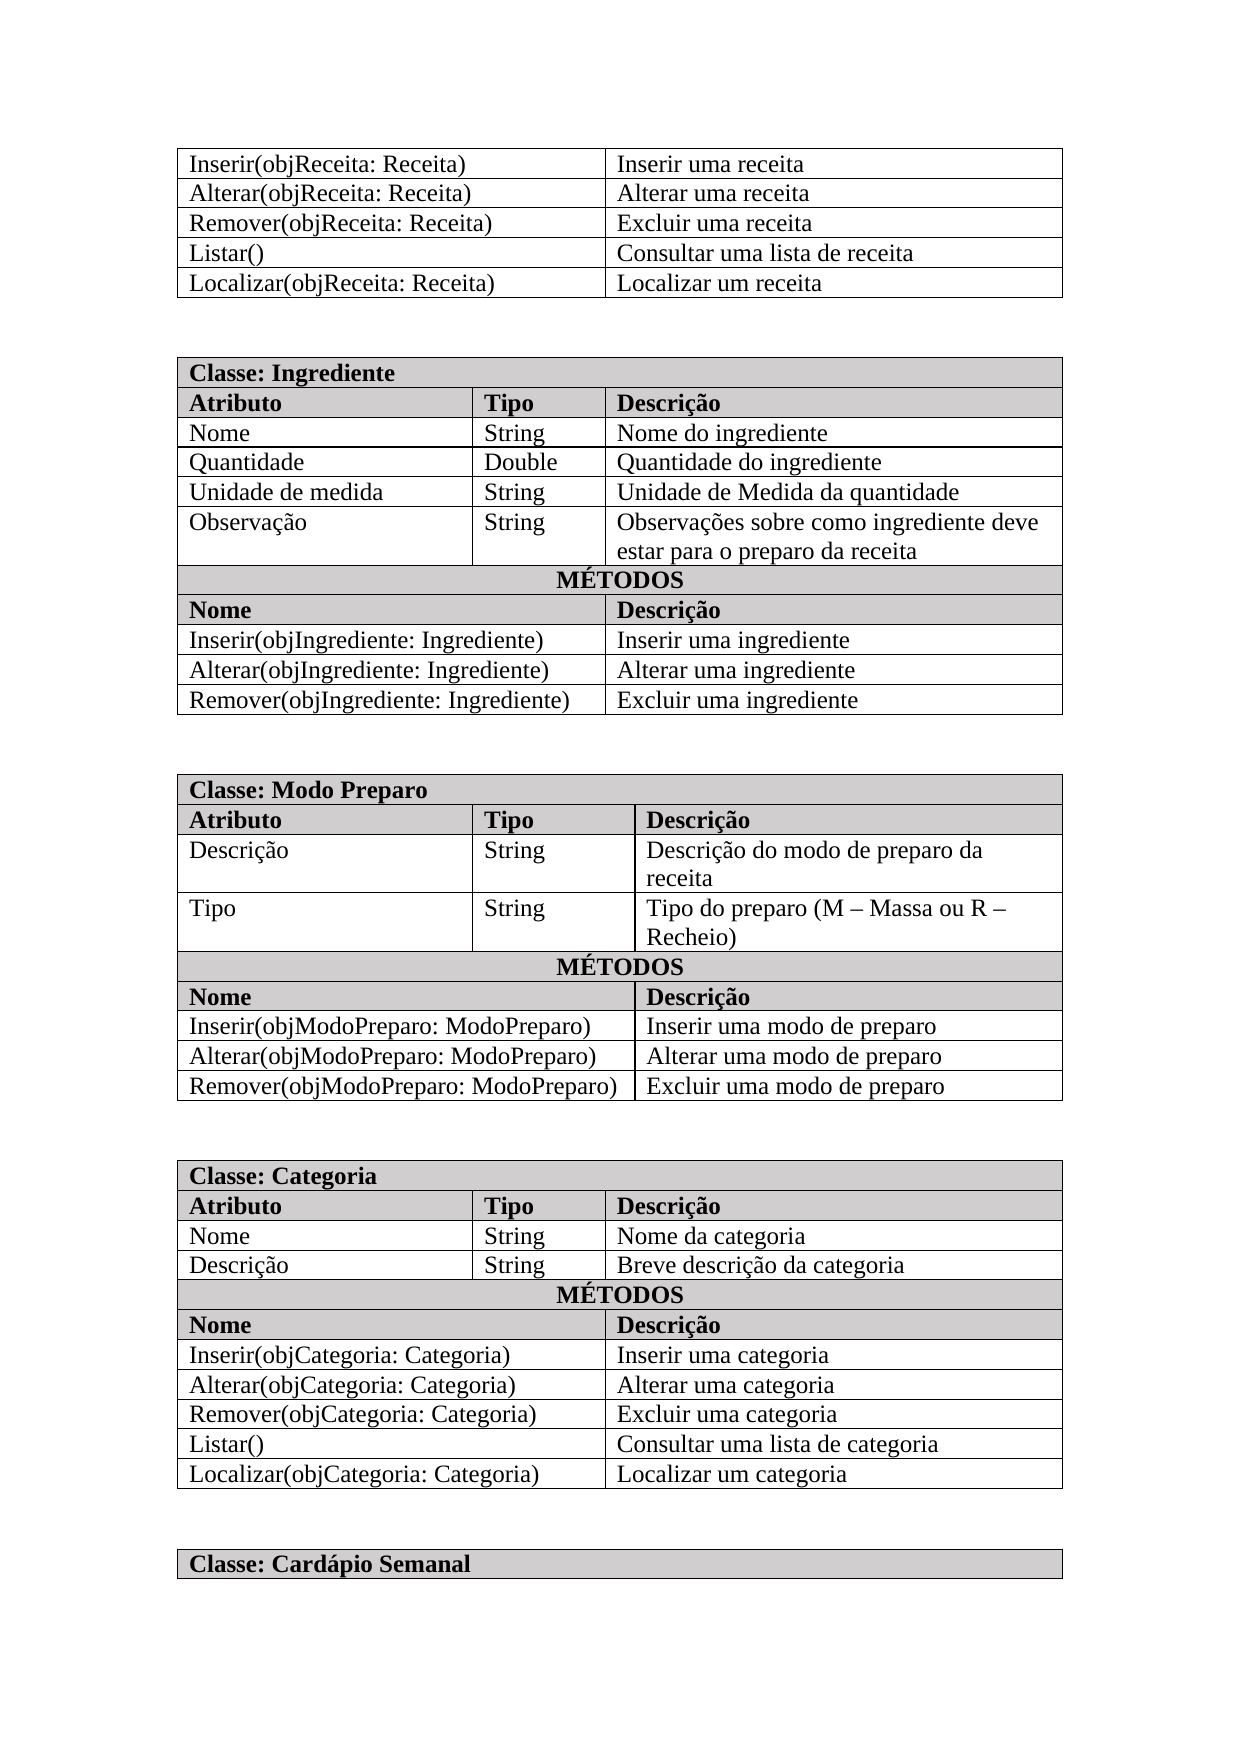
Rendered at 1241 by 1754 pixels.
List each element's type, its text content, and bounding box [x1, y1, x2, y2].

table_cell String [473, 835, 634, 892]
table_cell Descrição [178, 835, 472, 892]
table_cell String [473, 418, 605, 446]
table_cell Alterar uma ingrediente [606, 655, 1062, 684]
table_cell Atributo [178, 1191, 472, 1220]
table_cell Consultar uma lista de receita [606, 238, 1062, 267]
table_cell Descrição [636, 982, 1062, 1010]
table_cell Observação [178, 507, 472, 564]
table_cell Quantidade do ingrediente [606, 448, 1062, 476]
table_cell Alterar uma receita [606, 179, 1062, 207]
table_cell Descrição [606, 1191, 1062, 1220]
table_cell Excluir uma ingrediente [606, 685, 1062, 713]
table_cell Alterar(objModoPreparo: ModoPreparo) [178, 1041, 634, 1070]
table_cell Remover(objReceita: Receita) [178, 208, 605, 237]
table_cell Descrição [636, 805, 1062, 834]
table_cell Inserir(objModoPreparo: ModoPreparo) [178, 1011, 634, 1040]
table_cell Inserir(objReceita: Receita) [178, 149, 605, 177]
table_cell Breve descrição da categoria [606, 1251, 1062, 1279]
table_cell Nome [178, 982, 634, 1010]
table_cell String [473, 1251, 605, 1279]
table_header Classe: Ingrediente [178, 358, 1062, 387]
table_cell Nome [178, 1310, 605, 1339]
table_cell Remover(objModoPreparo: ModoPreparo) [178, 1071, 634, 1100]
table_cell Inserir uma ingrediente [606, 625, 1062, 654]
table_cell Nome [178, 595, 605, 624]
table_cell Descrição [178, 1251, 472, 1279]
table_cell Localizar(objReceita: Receita) [178, 268, 605, 297]
table_cell Inserir uma receita [606, 149, 1062, 177]
table_cell Tipo [473, 388, 605, 417]
table_cell Unidade de medida [178, 477, 472, 506]
table_cell Tipo [473, 1191, 605, 1220]
table_cell Alterar(objIngrediente: Ingrediente) [178, 655, 605, 684]
table_cell Atributo [178, 805, 472, 834]
table_cell Nome [178, 1221, 472, 1249]
table_cell Tipo [178, 893, 472, 951]
table_cell Listar() [178, 238, 605, 267]
table_cell Excluir uma receita [606, 208, 1062, 237]
table_cell MÉTODOS [178, 1280, 1062, 1309]
table_cell Excluir uma modo de preparo [636, 1071, 1062, 1100]
table_cell Localizar um categoria [606, 1459, 1062, 1488]
table_cell Inserir uma categoria [606, 1340, 1062, 1369]
table_cell Listar() [178, 1429, 605, 1458]
table_cell Unidade de Medida da quantidade [606, 477, 1062, 506]
table_cell Alterar(objReceita: Receita) [178, 179, 605, 207]
table_header Classe: Cardápio Semanal [178, 1550, 1062, 1578]
table_cell Alterar uma modo de preparo [636, 1041, 1062, 1070]
table_cell Inserir uma modo de preparo [636, 1011, 1062, 1040]
table_cell Descrição [606, 1310, 1062, 1339]
table_cell Tipo [473, 805, 634, 834]
table_cell Descrição [606, 595, 1062, 624]
table_cell Nome do ingrediente [606, 418, 1062, 446]
table_cell Nome [178, 418, 472, 446]
table_cell MÉTODOS [178, 952, 1062, 981]
table_cell String [473, 1221, 605, 1249]
table_cell Consultar uma lista de categoria [606, 1429, 1062, 1458]
table_cell Descrição do modo de preparo da receita [636, 835, 1062, 892]
table_cell String [473, 507, 605, 564]
table_cell Remover(objIngrediente: Ingrediente) [178, 685, 605, 713]
table_cell Observações sobre como ingrediente deve estar para o preparo da receita [606, 507, 1062, 564]
table_cell Quantidade [178, 448, 472, 476]
table_cell Atributo [178, 388, 472, 417]
table_cell Descrição [606, 388, 1062, 417]
table_cell Inserir(objCategoria: Categoria) [178, 1340, 605, 1369]
table_cell String [473, 477, 605, 506]
table_cell Localizar(objCategoria: Categoria) [178, 1459, 605, 1488]
table_header Classe: Categoria [178, 1161, 1062, 1190]
table_cell Remover(objCategoria: Categoria) [178, 1400, 605, 1428]
table_cell Nome da categoria [606, 1221, 1062, 1249]
table_cell Inserir(objIngrediente: Ingrediente) [178, 625, 605, 654]
table_cell Double [473, 448, 605, 476]
table_cell Tipo do preparo (M – Massa ou R – Recheio) [636, 893, 1062, 951]
table_cell Alterar(objCategoria: Categoria) [178, 1370, 605, 1398]
table_cell String [473, 893, 634, 951]
table_cell Localizar um receita [606, 268, 1062, 297]
table_cell Excluir uma categoria [606, 1400, 1062, 1428]
table_cell Alterar uma categoria [606, 1370, 1062, 1398]
table_header Classe: Modo Preparo [178, 775, 1062, 804]
table_cell MÉTODOS [178, 566, 1062, 594]
